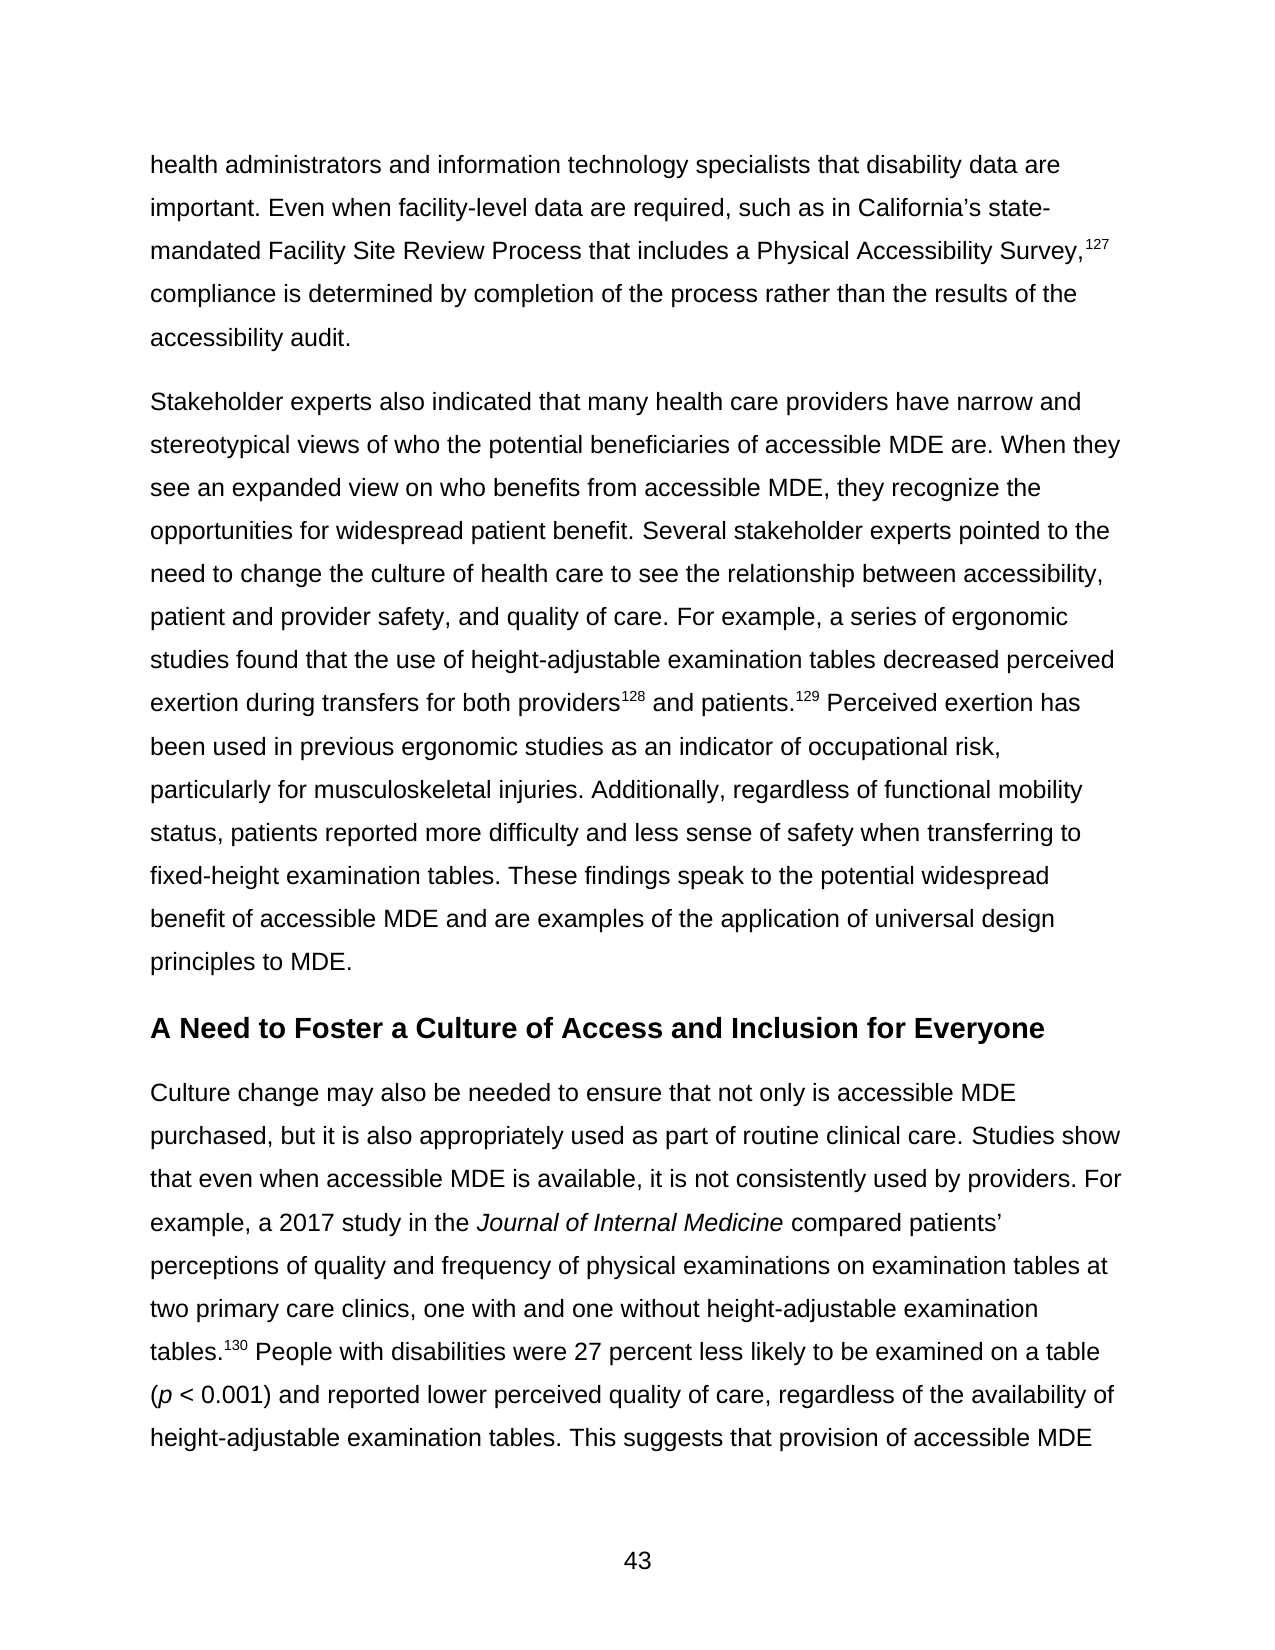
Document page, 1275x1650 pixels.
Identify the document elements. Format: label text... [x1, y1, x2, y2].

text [150, 1078, 1125, 1452]
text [150, 150, 1125, 351]
subtitle A Need to Foster a Culture of Access and Inclusion for Everyone [150, 1011, 1125, 1044]
text Stakeholder experts also indicated that many health care providers have narrow and stereotypical views of who the potential beneficiaries of accessible MDE are. When they see an expanded view on who benefits from accessible MDE, they recognize the opportunities for widespread patient benefit. Several stakeholder experts pointed to the need to change the culture of health care to see the relationship between accessibility, patient and provider safety, and quality of care. For example, a series of ergonomic studies found that the use of height-adjustable examination tables decreased perceived exertion during transfers for both providers and patients. Perceived exertion has been used in previous ergonomic studies as an indicator of occupational risk, particularly for musculoskeletal injuries. Additionally, regardless of functional mobility status, patients reported more difficulty and less sense of safety when transferring to fixed-height examination tables. These findings speak to the potential widespread benefit of accessible MDE and are examples of the application of universal design principles to MDE. [150, 386, 1125, 976]
